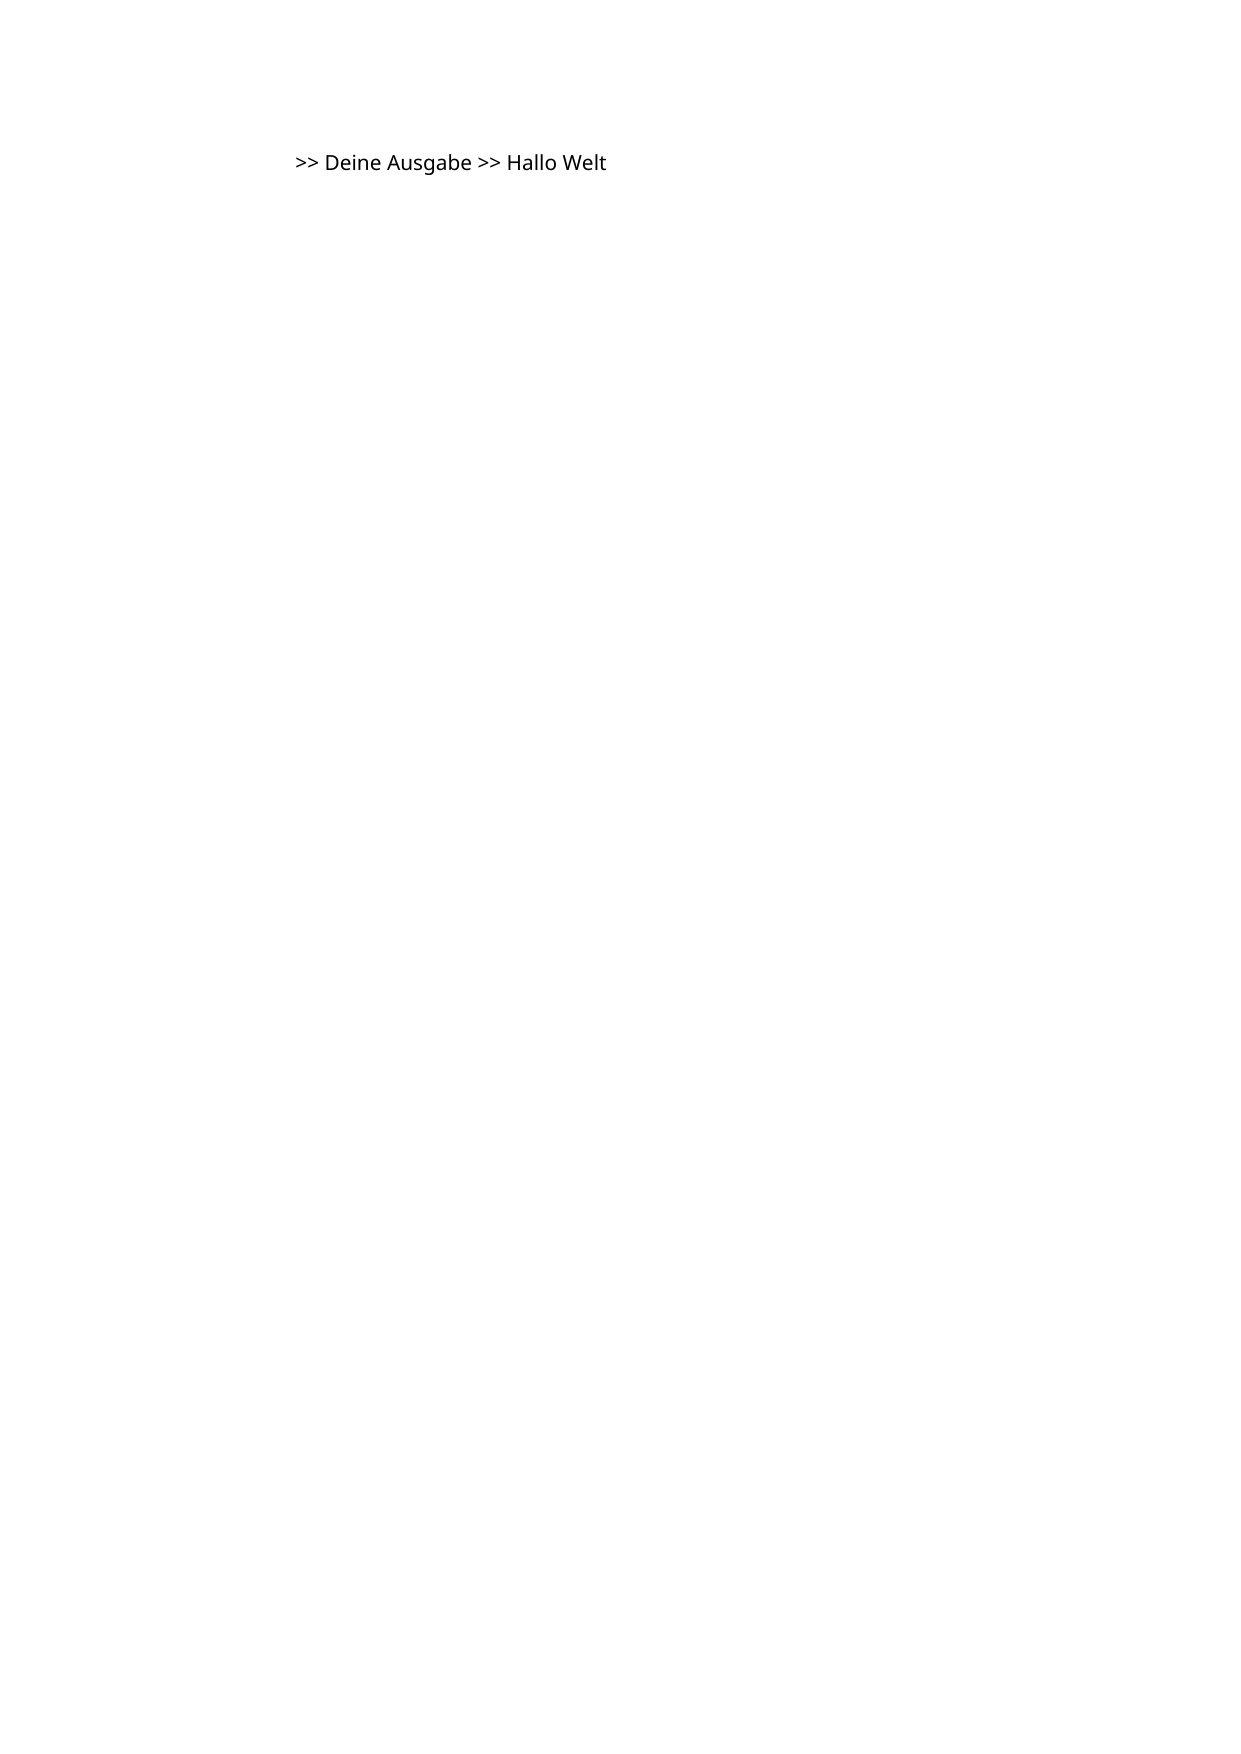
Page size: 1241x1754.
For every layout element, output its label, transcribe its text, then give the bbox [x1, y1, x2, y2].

text >> Deine Ausgabe >> Hallo Welt [177, 148, 1093, 176]
